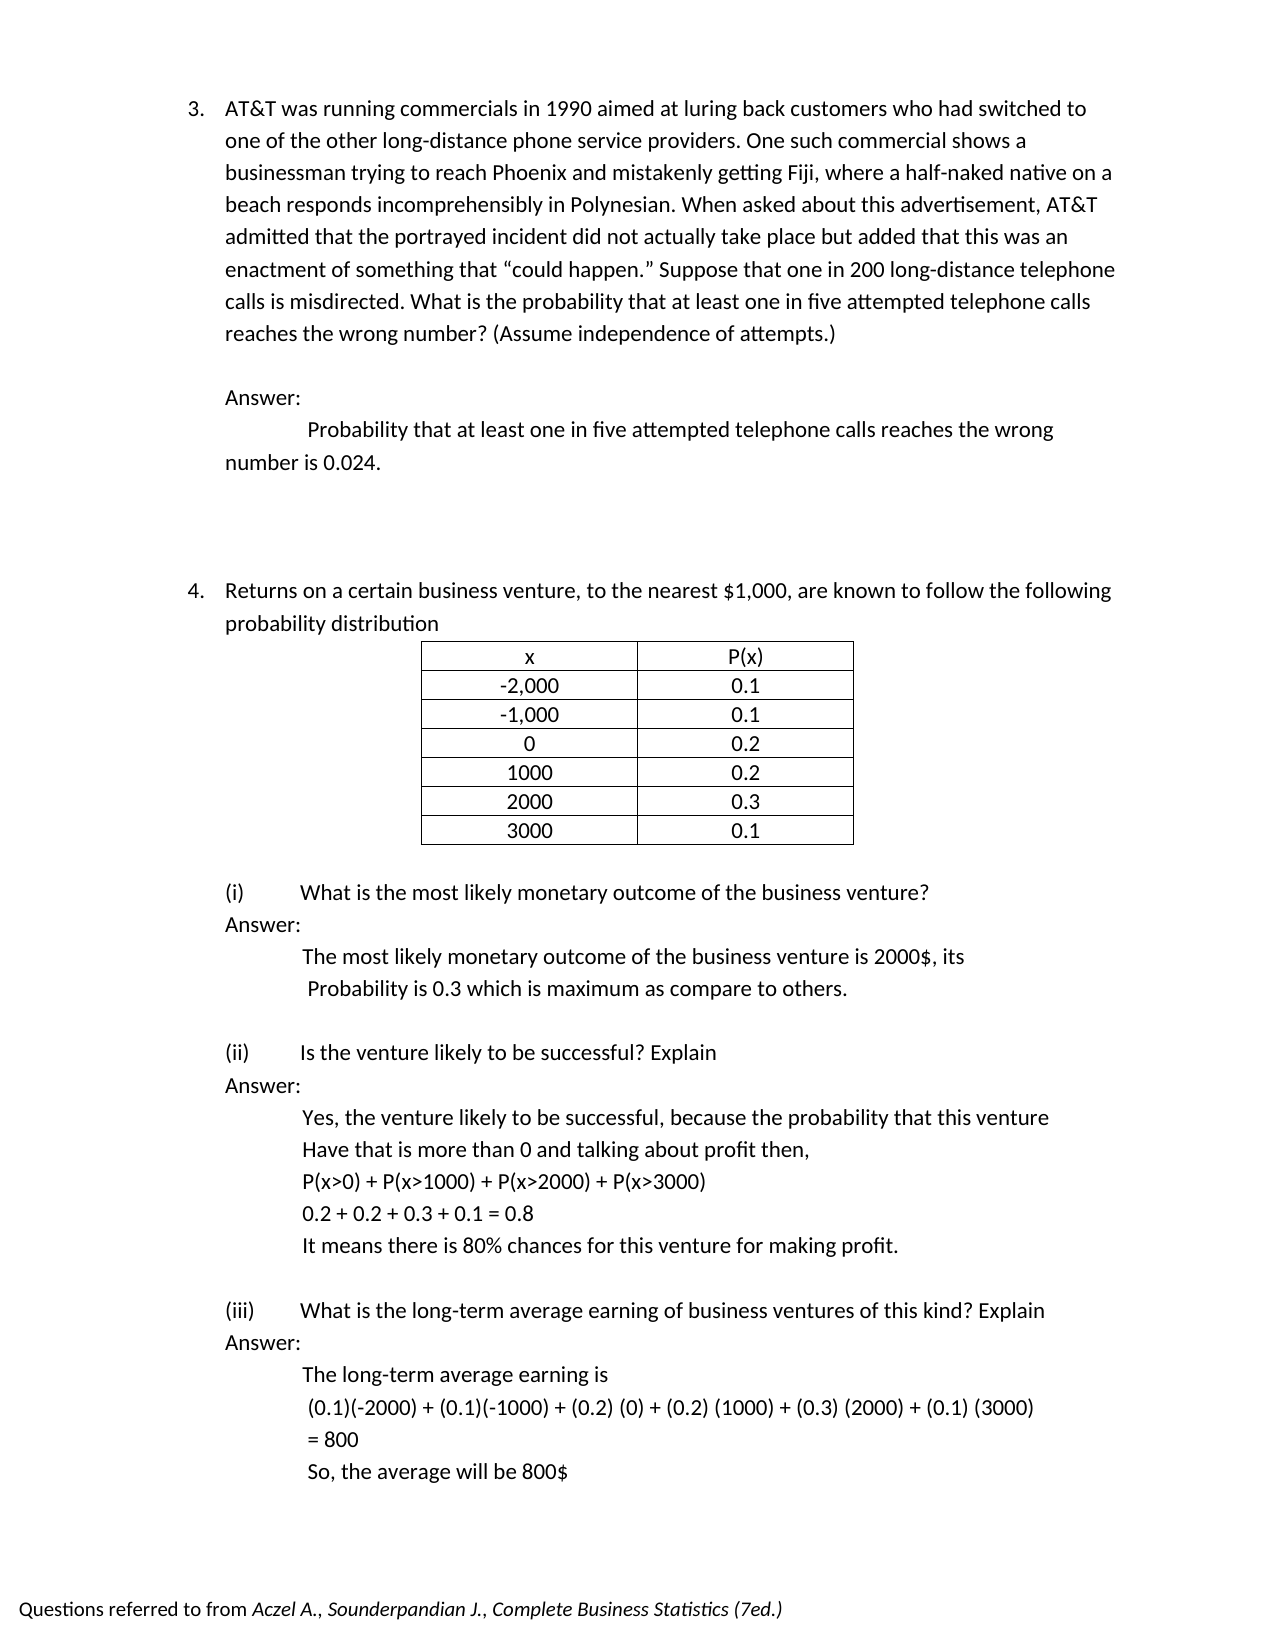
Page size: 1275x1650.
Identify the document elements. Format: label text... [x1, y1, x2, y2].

table_cell -2,000 [422, 671, 637, 699]
table_header x [422, 642, 637, 670]
text Have that is more than 0 and talking about profit then, [225, 1135, 1125, 1163]
list AT&T was running commercials in 1990 aimed at luring back customers who had switched to one of the other long-distance phone service providers. One such commercial shows a [187, 94, 1125, 154]
text So, the average will be 800$ [225, 1457, 1125, 1485]
text Answer: [225, 1071, 1125, 1099]
table_cell -1,000 [422, 700, 637, 728]
table_header P(x) [638, 642, 853, 670]
list What is the most likely monetary outcome of the business venture? [225, 878, 1125, 906]
table_cell 1000 [422, 758, 637, 786]
text = 800 [225, 1425, 1125, 1453]
text Answer: [225, 910, 1125, 938]
text Probability is 0.3 which is maximum as compare to others. [225, 974, 1125, 1002]
table_cell 2000 [422, 787, 637, 815]
list Probability that at least one in five attempted telephone calls reaches the wrong number is 0.024. [225, 416, 1125, 476]
table_cell 0.3 [638, 787, 853, 815]
list Returns on a certain business venture, to the nearest $1,000, are known to follow the following probability distribution [187, 577, 1125, 637]
text It means there is 80% chances for this venture for making profit. [225, 1232, 1125, 1260]
table_cell 0 [422, 729, 637, 757]
text The most likely monetary outcome of the business venture is 2000$, its [225, 942, 1125, 970]
text P(x>0) + P(x>1000) + P(x>2000) + P(x>3000) [225, 1167, 1125, 1195]
text (0.1)(-2000) + (0.1)(-1000) + (0.2) (0) + (0.2) (1000) + (0.3) (2000) + (0.1) (3000) [225, 1393, 1125, 1421]
text Answer: [225, 1328, 1125, 1356]
table_cell 0.2 [638, 758, 853, 786]
list What is the long-term average earning of business ventures of this kind? Explain [225, 1296, 1125, 1324]
list businessman trying to reach Phoenix and mistakenly getting Fiji, where a half-naked native on a beach responds incomprehensibly in Polynesian. When asked about this advertisement, AT&T admitted that the portrayed incident did not actually take place but added that this was an enactment of something that “could happen.” Suppose that one in 200 long-distance telephone calls is misdirected. What is the probability that at least one in five attempted telephone calls reaches the wrong number? (Assume independence of attempts.) [225, 158, 1125, 347]
list Answer: [225, 383, 1125, 411]
text Yes, the venture likely to be successful, because the probability that this venture [225, 1103, 1125, 1131]
table_cell 0.1 [638, 700, 853, 728]
table_cell 0.2 [638, 729, 853, 757]
list Is the venture likely to be successful? Explain [225, 1038, 1125, 1067]
text 0.2 + 0.2 + 0.3 + 0.1 = 0.8 [225, 1199, 1125, 1227]
table_cell 0.1 [638, 816, 853, 844]
text The long-term average earning is [225, 1360, 1125, 1388]
table_cell 0.1 [638, 671, 853, 699]
table_cell 3000 [422, 816, 637, 844]
